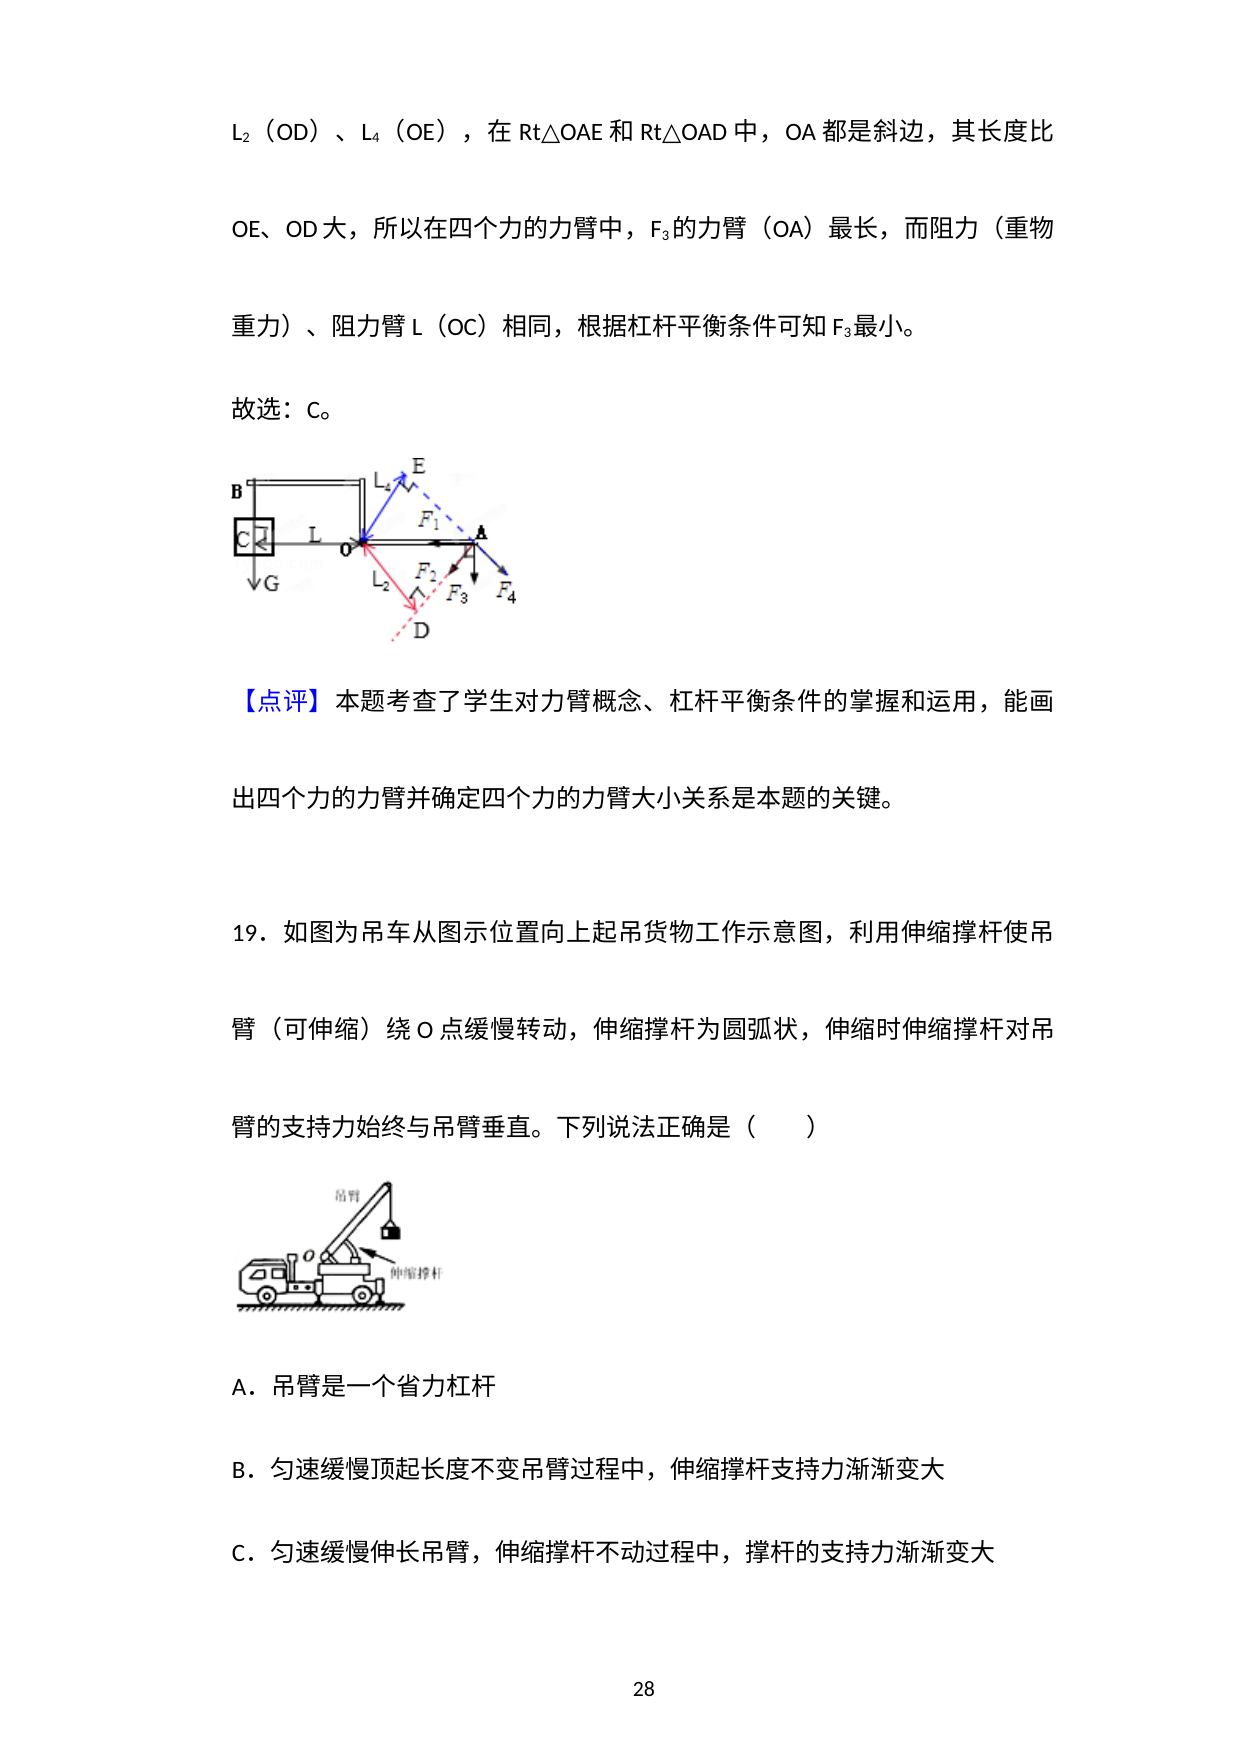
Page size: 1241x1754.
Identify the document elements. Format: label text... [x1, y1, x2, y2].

text B．匀速缓慢顶起长度不变吊臂过程中，伸缩撑杆支持力渐渐变大 [232, 1435, 1056, 1500]
text A．吊臂是一个省力杠杆 [232, 1352, 1056, 1417]
text C．匀速缓慢伸长吊臂，伸缩撑杆不动过程中，撑杆的支持力渐渐变大 [232, 1518, 1056, 1583]
text 【点评】本题考查了学生对力臂概念、杠杆平衡条件的掌握和运用，能画出四个力的力臂并确定四个力的力臂大小关系是本题的关键。 [232, 667, 1056, 829]
text 19．如图为吊车从图示位置向上起吊货物工作示意图，利用伸缩撑杆使吊臂（可伸缩）绕O点缓慢转动，伸缩撑杆为圆弧状，伸缩时伸缩撑杆对吊臂的支持力始终与吊臂垂直。下列说法正确是（ ） [232, 898, 1056, 1158]
picture [231, 458, 516, 643]
picture [231, 1176, 448, 1317]
text 故选：C。 [232, 375, 1056, 440]
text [232, 97, 1056, 357]
